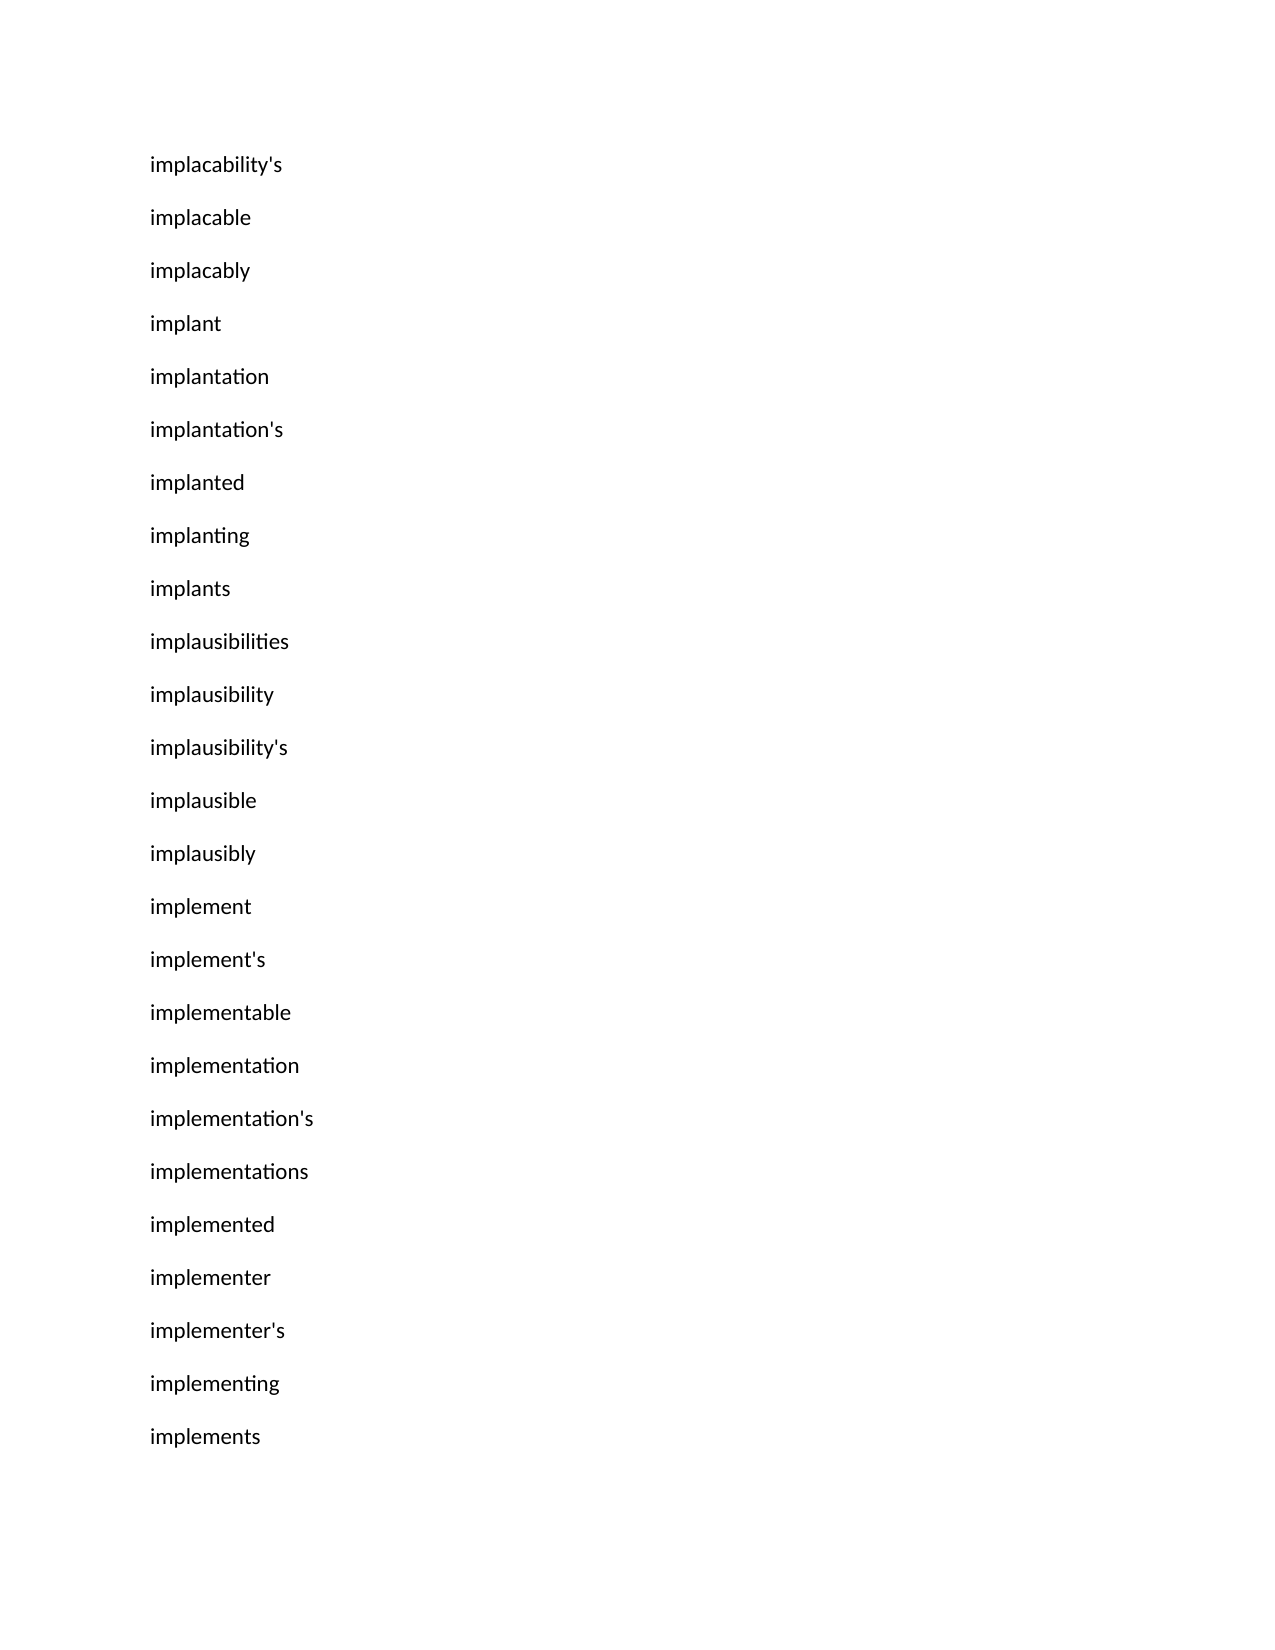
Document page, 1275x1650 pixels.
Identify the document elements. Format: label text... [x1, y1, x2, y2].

text implementation's [150, 1104, 1125, 1132]
text implementer's [150, 1316, 1125, 1344]
text implementable [150, 998, 1125, 1026]
text implausible [150, 786, 1125, 814]
text implantation [150, 362, 1125, 390]
text implementation [150, 1051, 1125, 1079]
text implausibilities [150, 627, 1125, 655]
text implement [150, 892, 1125, 920]
text implausibility [150, 680, 1125, 708]
text implanted [150, 468, 1125, 496]
text implemented [150, 1210, 1125, 1238]
text implausibility's [150, 733, 1125, 761]
text implant [150, 309, 1125, 337]
text implacability's [150, 150, 1125, 178]
text implementations [150, 1157, 1125, 1185]
text implacably [150, 256, 1125, 284]
text implausibly [150, 839, 1125, 867]
text implacable [150, 203, 1125, 231]
text implements [150, 1422, 1125, 1451]
text implementing [150, 1369, 1125, 1397]
text implants [150, 574, 1125, 602]
text implement's [150, 945, 1125, 973]
text implanting [150, 521, 1125, 549]
text implementer [150, 1263, 1125, 1291]
text implantation's [150, 415, 1125, 443]
